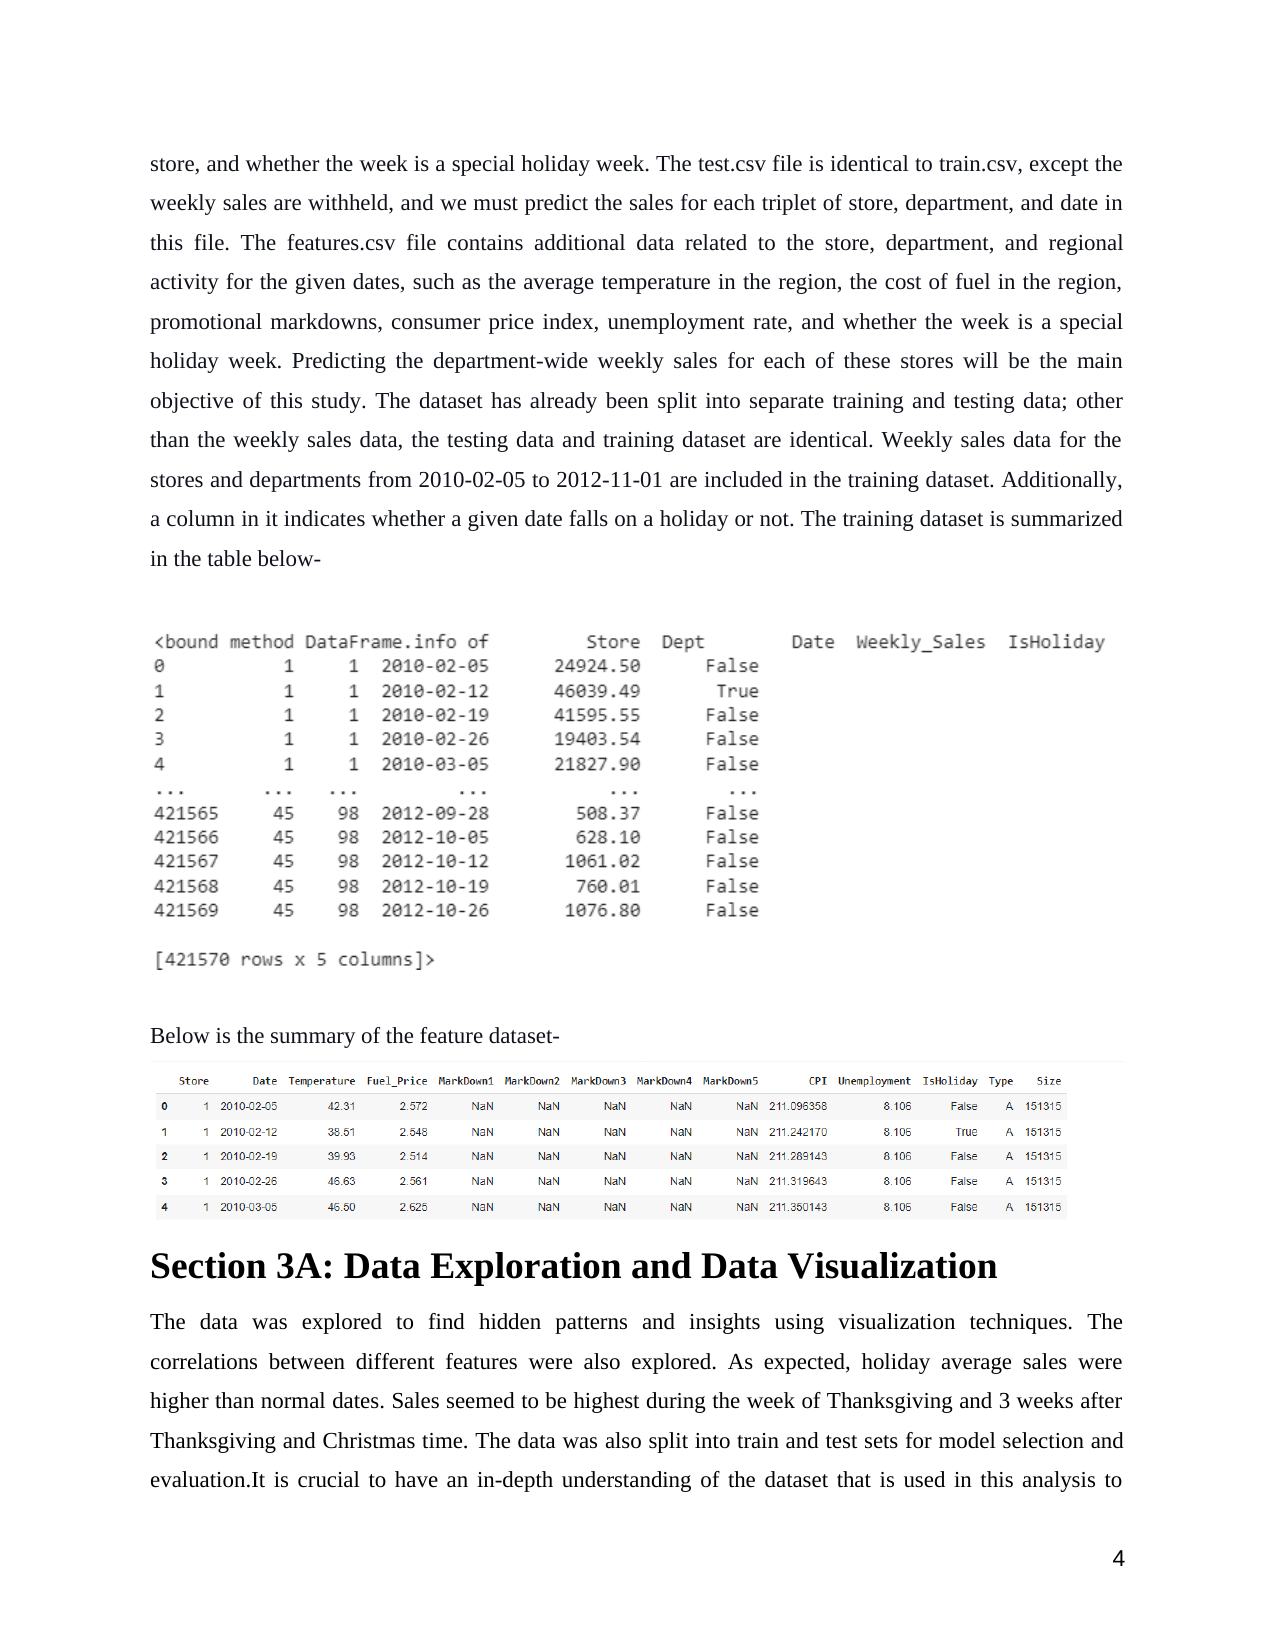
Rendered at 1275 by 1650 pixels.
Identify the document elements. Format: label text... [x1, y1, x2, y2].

picture [150, 1061, 1125, 1231]
picture [150, 623, 1125, 970]
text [150, 150, 1125, 571]
text Section 3A: Data Exploration and Data Visualization [150, 1243, 1125, 1287]
text Below is the summary of the feature dataset- [150, 1022, 1125, 1048]
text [150, 1308, 1125, 1492]
